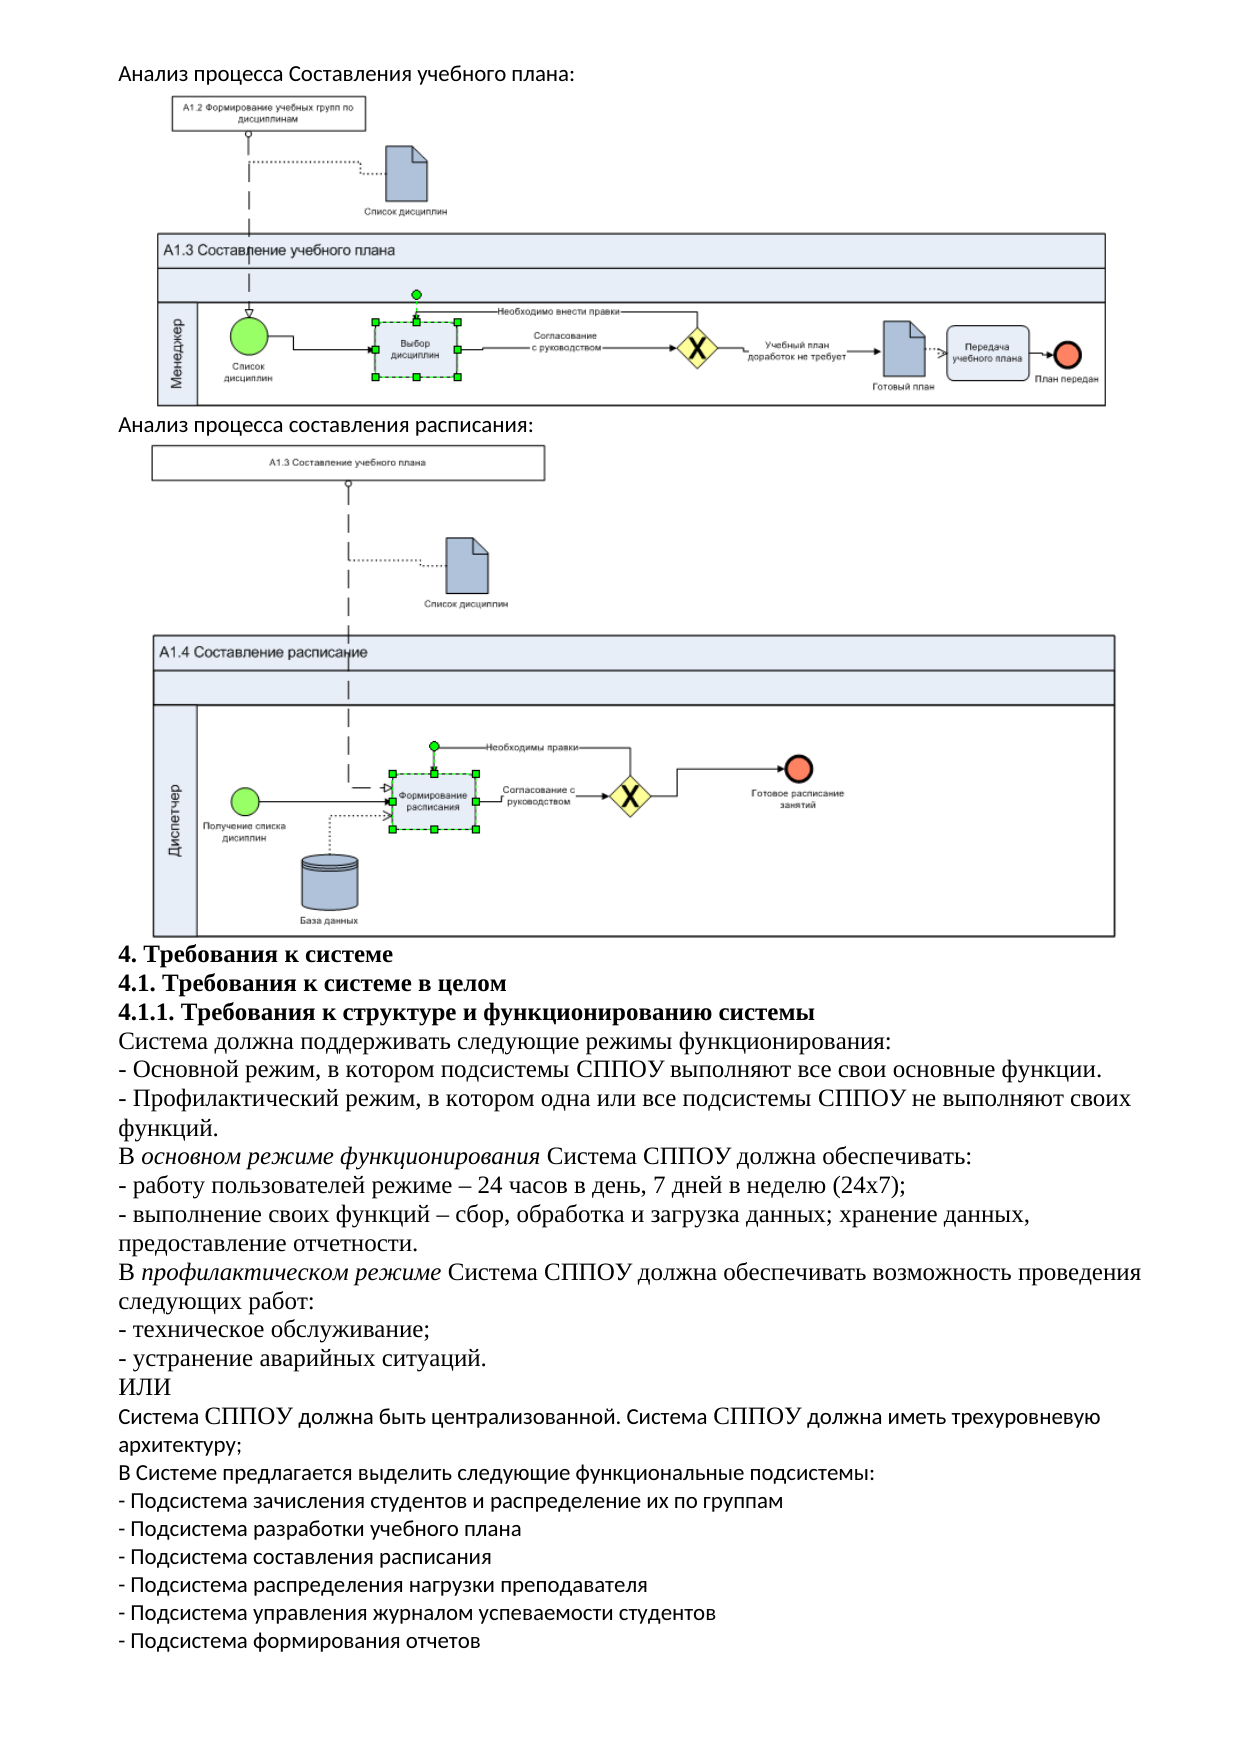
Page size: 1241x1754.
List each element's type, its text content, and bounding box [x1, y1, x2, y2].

text Система должна поддерживать следующие режимы функционирования: - Основной режим, в котором подсистемы СППОУ выполняют все свои основные функции. - Профилактический режим, в котором одна или все подсистемы СППОУ не выполняют своих функций. В основном режиме функционирования Система СППОУ должна обеспечивать: - работу пользователей режиме – 24 часов в день, 7 дней в неделю (24х7); - выполнение своих функций – сбор, обработка и загрузка данных; хранение данных, предоставление отчетности. В профилактическом режиме Система СППОУ должна обеспечивать возможность проведения следующих работ: - техническое обслуживание; - устранение аварийных ситуаций. [118, 1026, 1152, 1372]
text - Подсистема составления расписания [118, 1542, 1152, 1570]
text 4.1. Требования к системе в целом [118, 968, 1152, 997]
text 4. Требования к системе [118, 939, 1152, 968]
picture [147, 438, 1123, 940]
text - Подсистема разработки учебного плана [118, 1514, 1152, 1542]
text ИЛИ Система СППОУ должна быть централизованной. Система СППОУ должна иметь трехуровневую архитектуру; [118, 1372, 1152, 1458]
text 4.1.1. Требования к структуре и функционированию системы [118, 997, 1152, 1026]
text - Подсистема управления журналом успеваемости студентов [118, 1598, 1152, 1626]
text В Системе предлагается выделить следующие функциональные подсистемы: - Подсистема зачисления студентов и распределение их по группам [118, 1458, 1152, 1514]
text Анализ процесса составления расписания: [118, 410, 1152, 438]
picture [147, 87, 1123, 411]
text - Подсистема распределения нагрузки преподавателя [118, 1570, 1152, 1598]
text Анализ процесса Составления учебного плана: [118, 59, 1152, 87]
text - Подсистема формирования отчетов [118, 1626, 1152, 1654]
